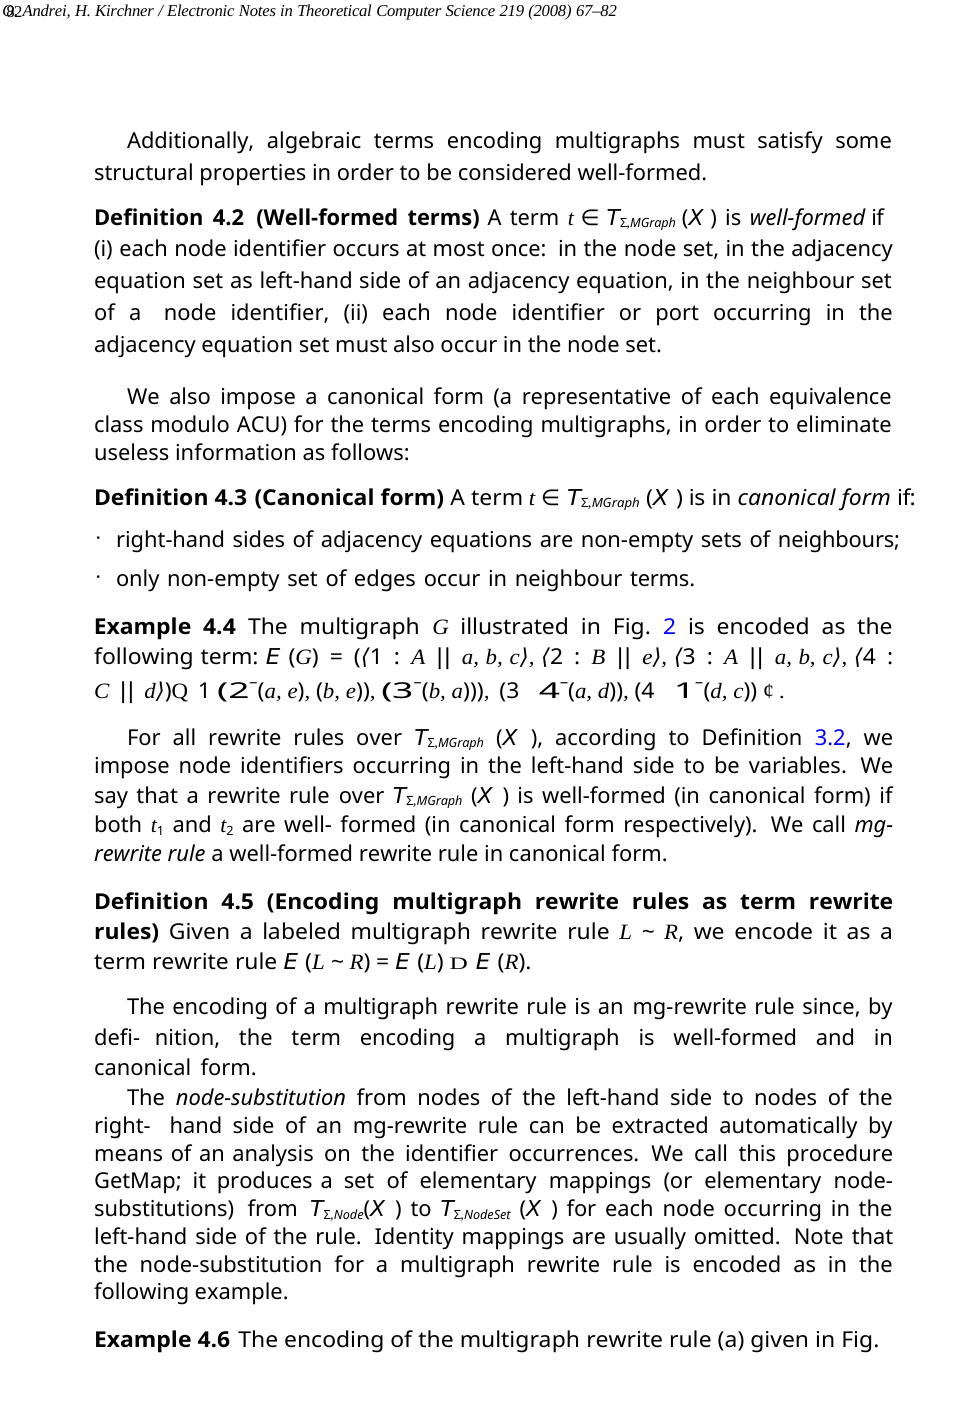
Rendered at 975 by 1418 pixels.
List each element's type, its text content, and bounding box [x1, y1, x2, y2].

text The node-substitution from nodes of the left-hand side to nodes of the right- hand side of an mg-rewrite rule can be extracted automatically by means of an analysis on the identifier occurrences. We call this procedure GetMap; it produces a set of elementary mappings (or elementary node-substitutions) from TΣ,Node(X ) to TΣ,NodeSet (X ) for each node occurring in the left-hand side of the rule. Identity mappings are usually omitted. Note that the node-substitution for a multigraph rewrite rule is encoded as in the following example. [94, 1084, 893, 1305]
text Definition 4.5 (Encoding multigraph rewrite rules as term rewrite rules) Given a labeled multigraph rewrite rule L ~ R, we encode it as a term rewrite rule E (L ~ R) = E (L) d E (R). [94, 886, 893, 975]
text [94, 1324, 880, 1354]
list right-hand sides of adjacency equations are non-empty sets of neighbours; [95, 524, 925, 553]
text Definition 4.3 (Canonical form) A term t ∈ TΣ,MGraph (X ) is in canonical form if: [94, 482, 925, 512]
text Definition 4.2 (Well-formed terms) A term t ∈ TΣ,MGraph (X ) is well-formed if [94, 202, 925, 231]
text For all rewrite rules over TΣ,MGraph (X ), according to Definition 3.2, we impose node identifiers occurring in the left-hand side to be variables. We say that a rewrite rule over TΣ,MGraph (X ) is well-formed (in canonical form) if both t1 and t2 are well- formed (in canonical form respectively). We call mg-rewrite rule a well-formed rewrite rule in canonical form. [94, 722, 893, 868]
text Example 4.4 The multigraph G illustrated in Fig. 2 is encoded as the following term: E (G) = (⟨1 : A || a, b, c⟩, ⟨2 : B || e⟩, ⟨3 : A || a, b, c⟩, ⟨4 : C || d⟩)Q 1 (2-(a, e), (b, e)), (3-(b, a))), (3 4-(a, d)), (4 1-(d, c)) ¢ . [94, 611, 893, 705]
text (i) each node identifier occurs at most once: in the node set, in the adjacency equation set as left-hand side of an adjacency equation, in the neighbour set of a node identifier, (ii) each node identifier or port occurring in the adjacency equation set must also occur in the node set. [94, 233, 893, 359]
text The encoding of a multigraph rewrite rule is an mg-rewrite rule since, by defi- nition, the term encoding a multigraph is well-formed and in canonical form. [94, 991, 893, 1082]
text Additionally, algebraic terms encoding multigraphs must satisfy some structural properties in order to be considered well-formed. [94, 125, 893, 187]
text We also impose a canonical form (a representative of each equivalence class modulo ACU) for the terms encoding multigraphs, in order to eliminate useless information as follows: [94, 382, 893, 467]
list only non-empty set of edges occur in neighbour terms. [95, 563, 925, 593]
